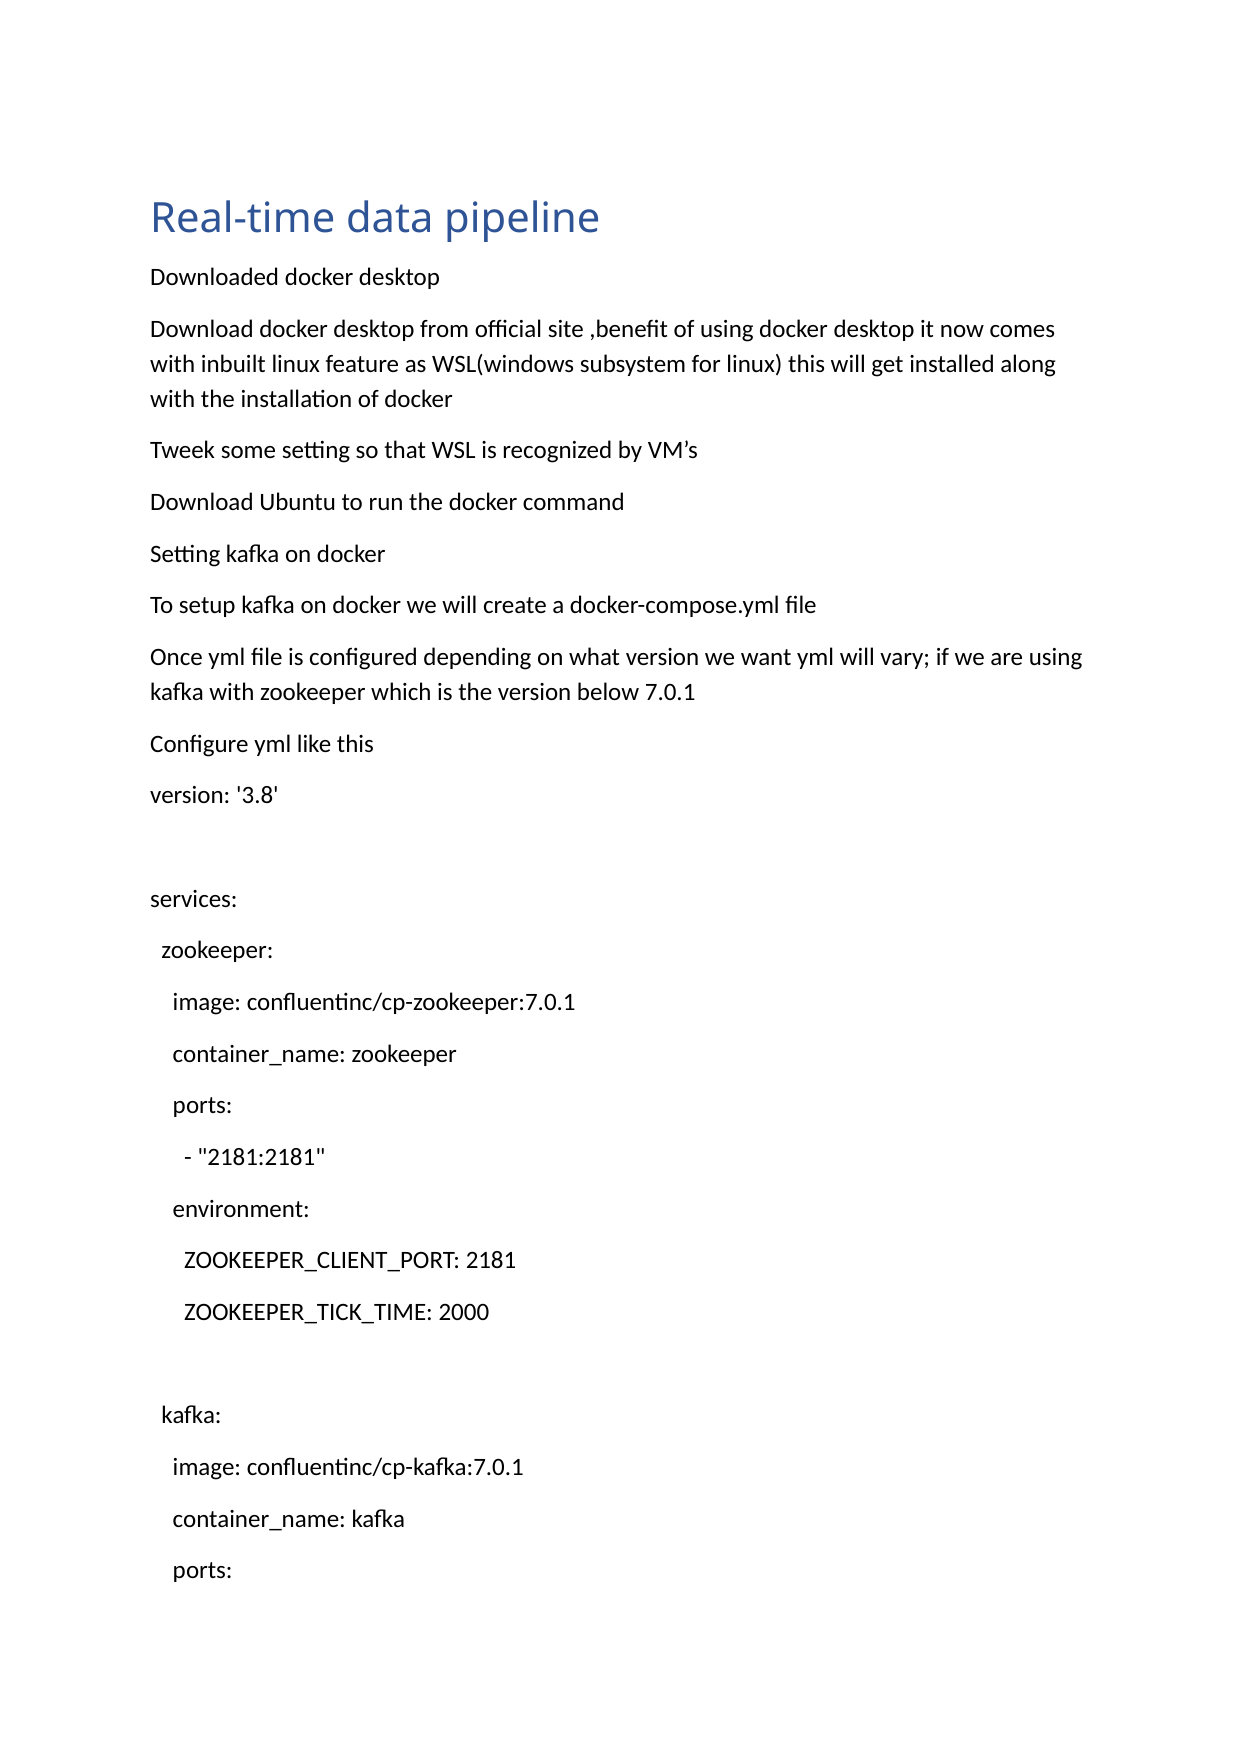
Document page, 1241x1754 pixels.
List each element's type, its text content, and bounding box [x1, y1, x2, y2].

text kafka: [150, 1399, 1090, 1430]
text image: confluentinc/cp-kafka:7.0.1 [150, 1451, 1090, 1482]
text Download docker desktop from official site ,benefit of using docker desktop it now comes with inbuilt linux feature as WSL(windows subsystem for linux) this will get installed along with the installation of docker [150, 313, 1090, 413]
text container_name: kafka [150, 1503, 1090, 1533]
text ZOOKEEPER_CLIENT_PORT: 2181 [150, 1244, 1090, 1275]
text Tweek some setting so that WSL is recognized by VM’s [150, 434, 1090, 465]
text services: [150, 883, 1090, 913]
text ports: [150, 1554, 1090, 1585]
text zookeeper: [150, 934, 1090, 965]
text environment: [150, 1193, 1090, 1223]
text container_name: zookeeper [150, 1038, 1090, 1068]
text Setting kafka on docker [150, 538, 1090, 568]
text To setup kafka on docker we will create a docker-compose.yml file [150, 589, 1090, 620]
text version: '3.8' [150, 779, 1090, 810]
text Download Ubuntu to run the docker command [150, 486, 1090, 517]
text Once yml file is configured depending on what version we want yml will vary; if we are using kafka with zookeeper which is the version below 7.0.1 [150, 641, 1090, 707]
text - "2181:2181" [150, 1141, 1090, 1172]
text ZOOKEEPER_TICK_TIME: 2000 [150, 1296, 1090, 1327]
subtitle Real-time data pipeline [150, 187, 1090, 244]
text Downloaded docker desktop [150, 261, 1090, 292]
text Configure yml like this [150, 728, 1090, 758]
text image: confluentinc/cp-zookeeper:7.0.1 [150, 986, 1090, 1017]
text ports: [150, 1089, 1090, 1120]
